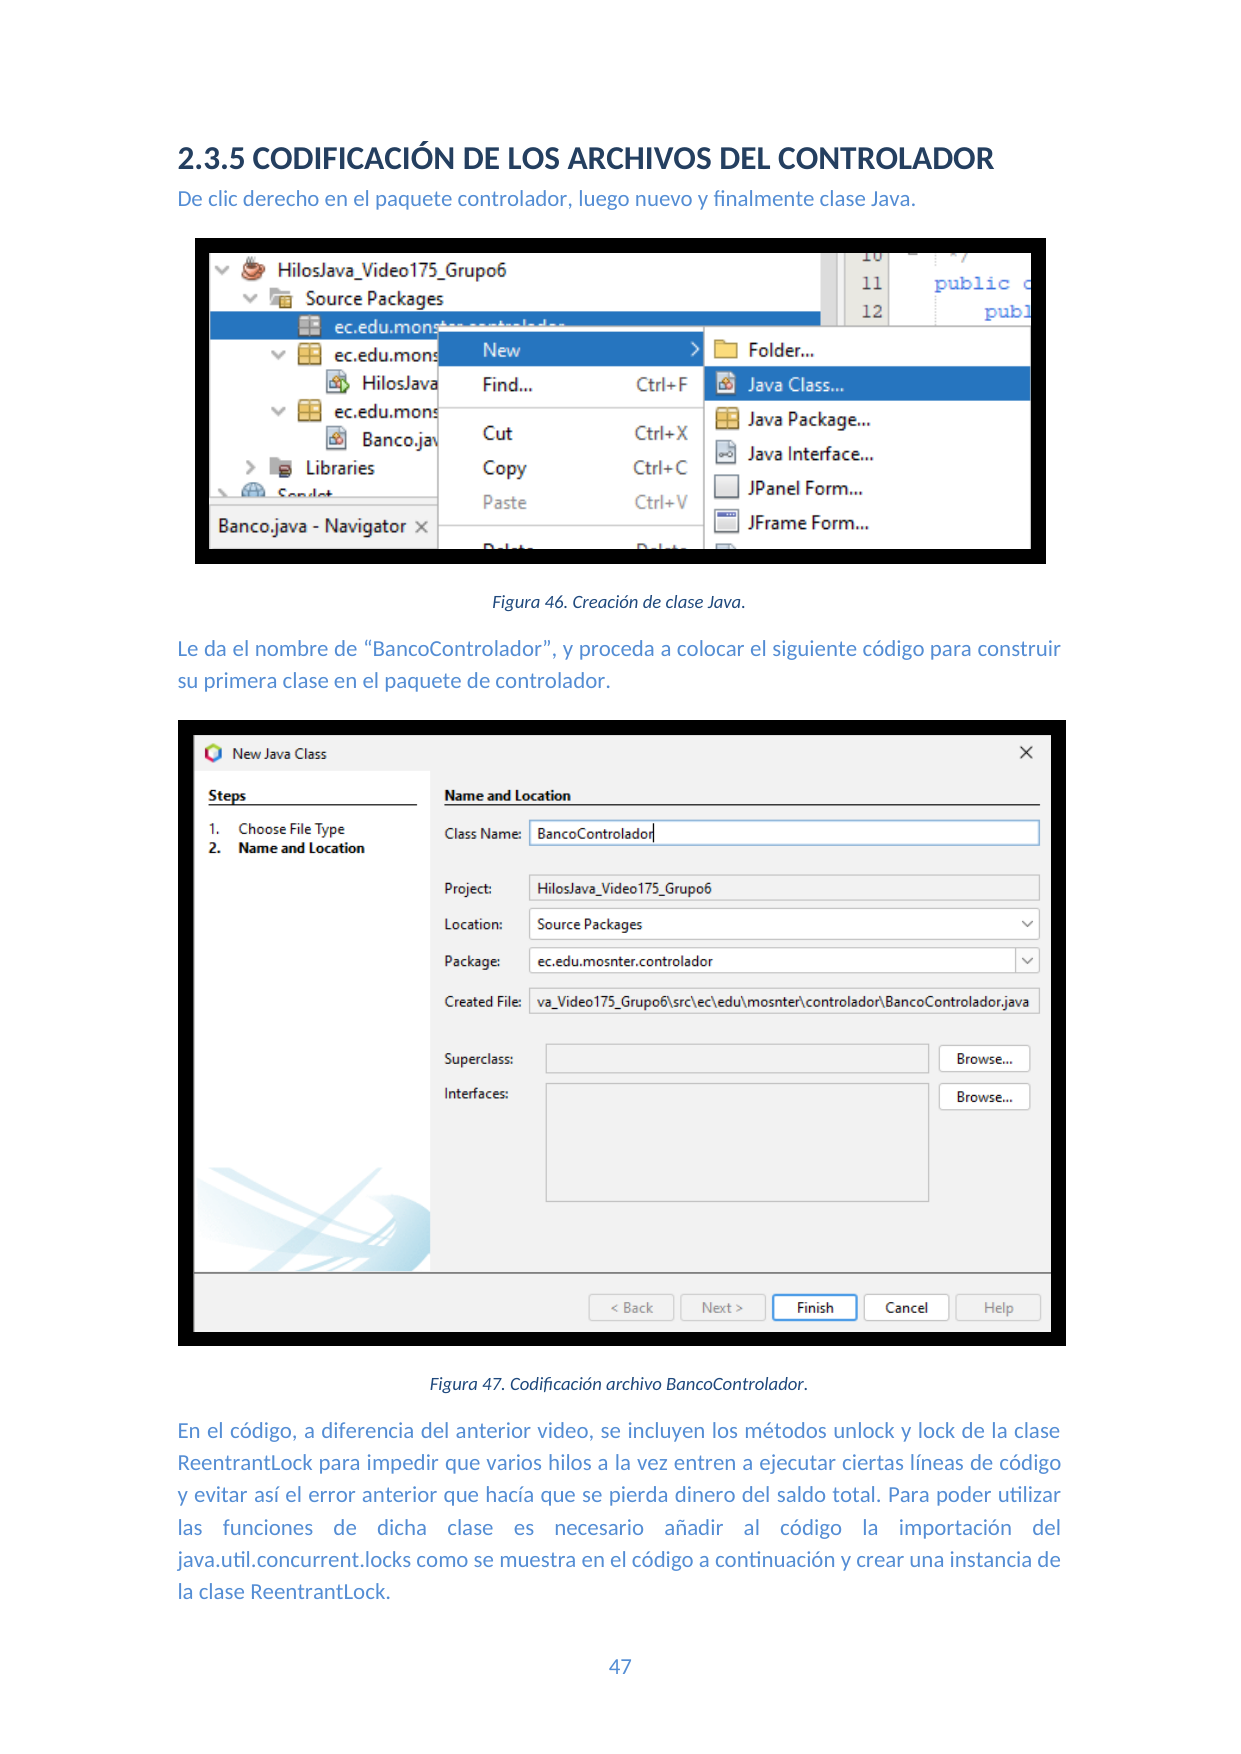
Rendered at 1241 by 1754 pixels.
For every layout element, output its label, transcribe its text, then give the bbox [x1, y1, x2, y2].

text En el código, a diferencia del anterior video, se incluyen los métodos unlock y lock de la clase ReentrantLock para impedir que varios hilos a la vez entren a ejecutar ciertas líneas de código y evitar así el error anterior que hacía que se pierda dinero del saldo total. Para poder utilizar las funciones de dicha clase es necesario añadir al código la importación del java.util.concurrent.locks como se muestra en el código a continuación y crear una instancia de la clase ReentrantLock. [177, 1416, 1063, 1605]
text Figura 47. Codificación archivo BancoControlador. [177, 1372, 1063, 1395]
picture [193, 735, 1051, 1332]
picture [209, 253, 1031, 549]
subtitle CODIFICACIÓN DE LOS ARCHIVOS DEL CONTROLADOR [177, 137, 1063, 178]
text Le da el nombre de “BancoControlador”, y proceda a colocar el siguiente código para construir su primera clase en el paquete de controlador. [177, 634, 1063, 694]
text Figura 46. Creación de clase Java. [177, 590, 1063, 613]
text De clic derecho en el paquete controlador, luego nuevo y finalmente clase Java. [177, 184, 1063, 212]
